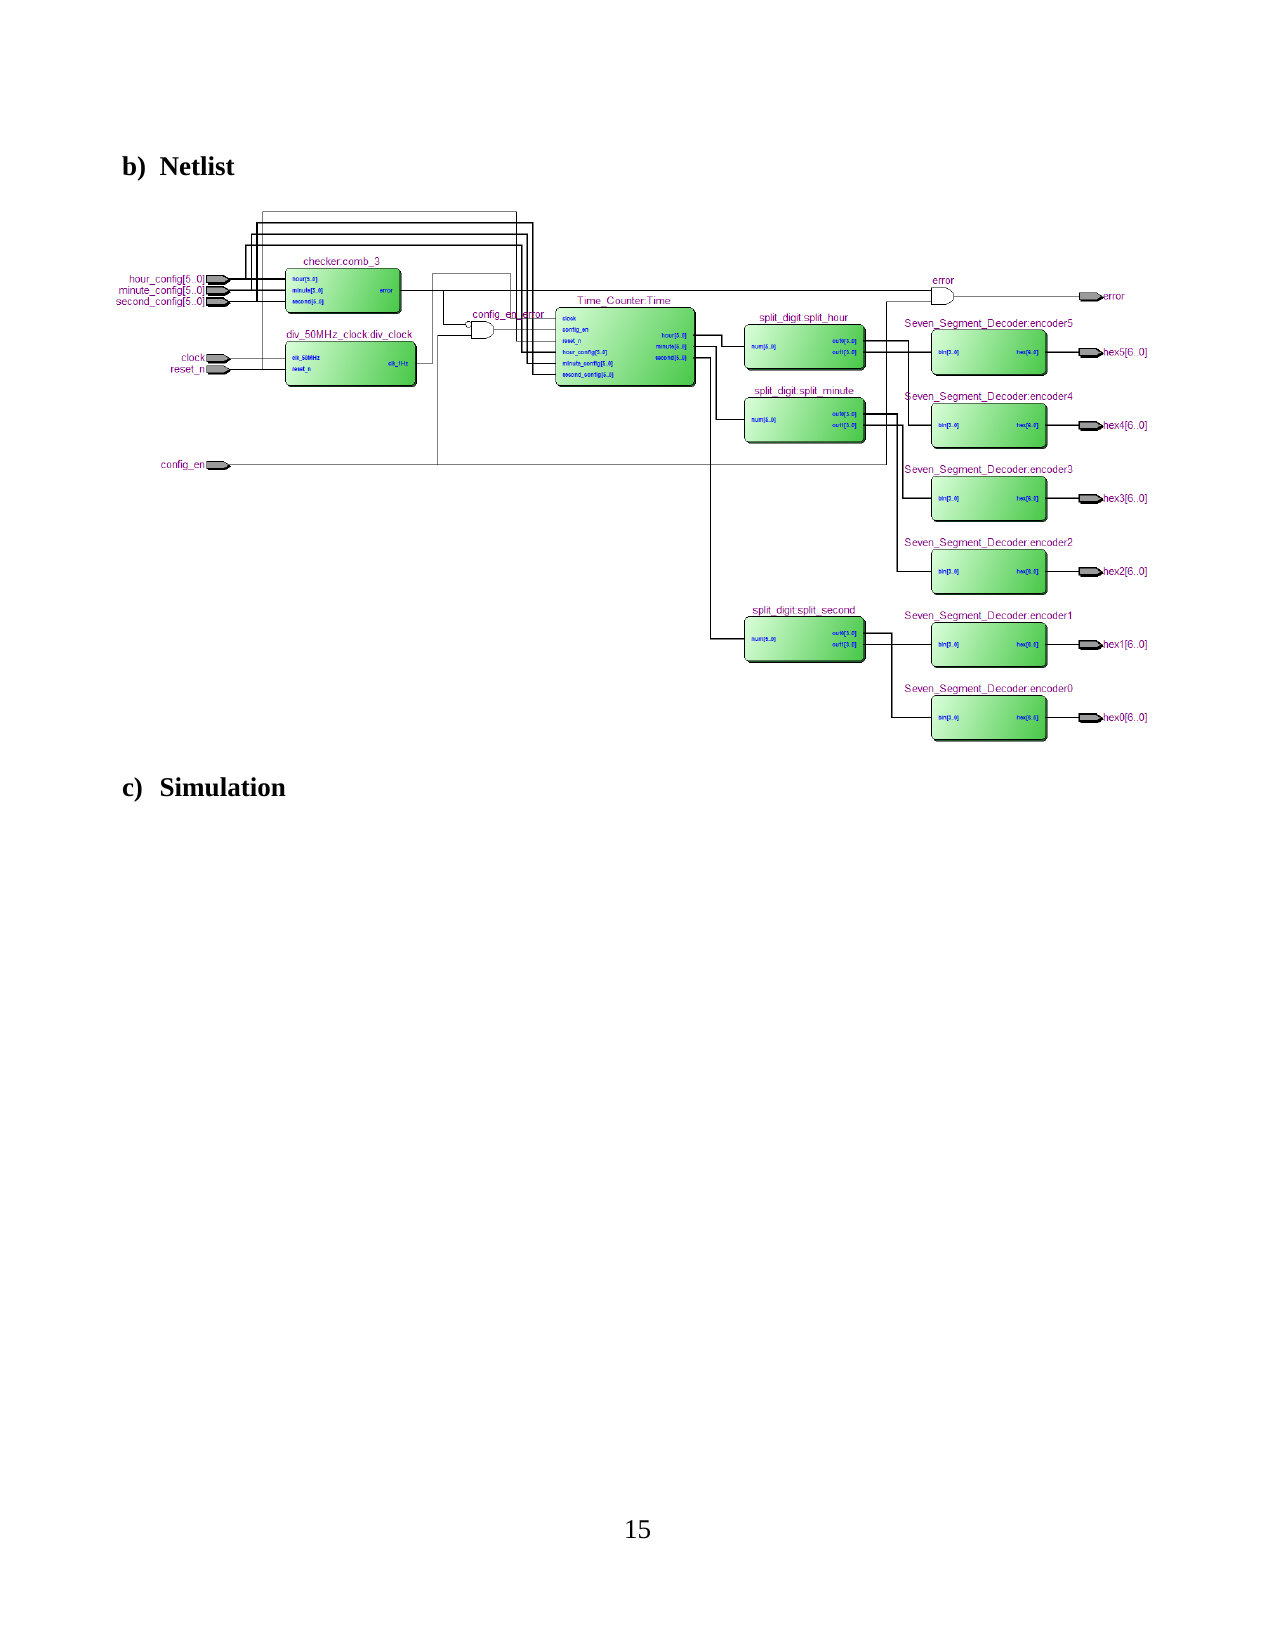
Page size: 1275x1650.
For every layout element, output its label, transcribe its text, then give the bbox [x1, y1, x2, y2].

list Netlist [122, 150, 1162, 181]
list Simulation [122, 771, 1162, 802]
picture [112, 200, 1163, 753]
